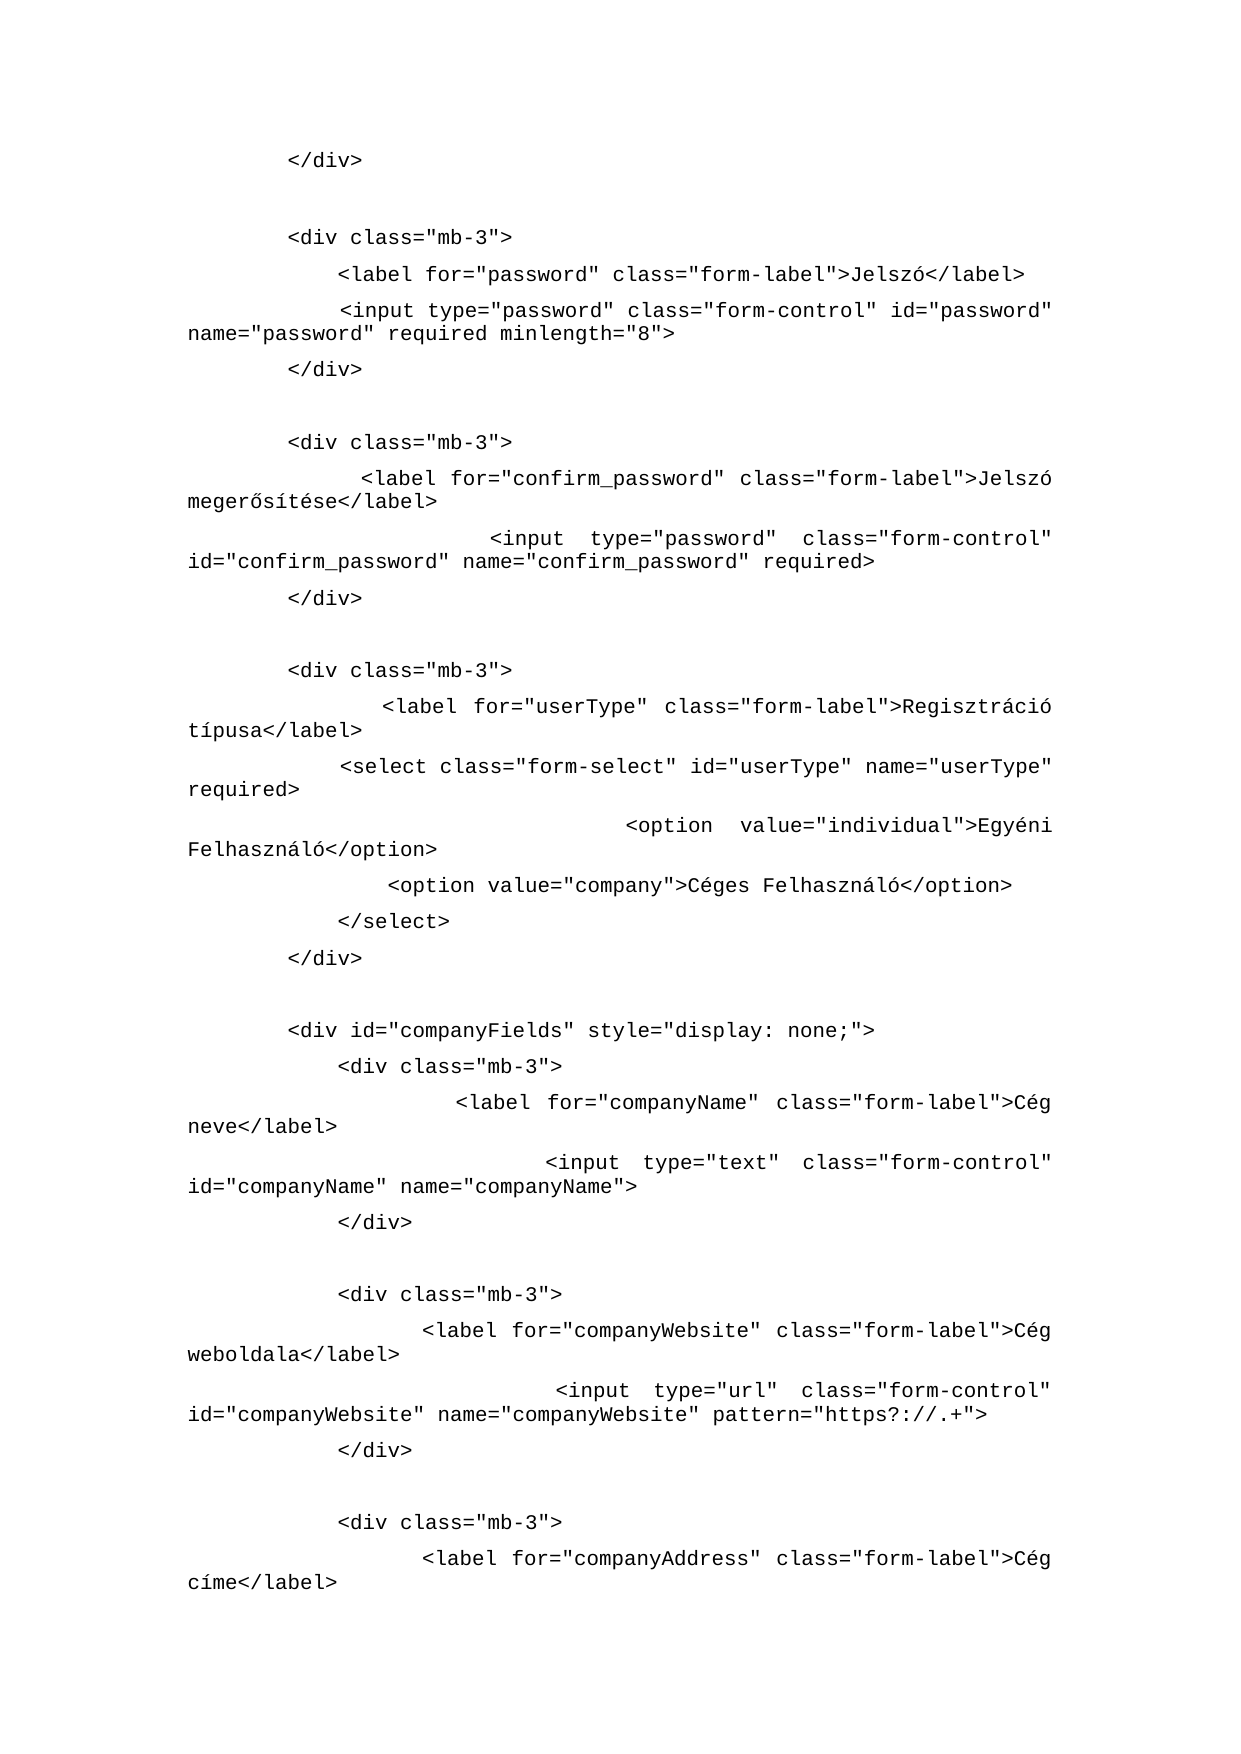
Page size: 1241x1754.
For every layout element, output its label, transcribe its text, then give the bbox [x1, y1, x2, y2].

text <label for="companyName" class="form-label">Cég neve</label> [187, 1092, 1053, 1139]
text <label for="companyAddress" class="form-label">Cég címe</label> [187, 1548, 1053, 1596]
text <input type="password" class="form-control" id="confirm_password" name="confirm_password" required> [187, 528, 1053, 575]
text <div class="mb-3"> [187, 432, 1053, 455]
text <select class="form-select" id="userType" name="userType" required> [187, 756, 1053, 803]
text </div> [187, 150, 1053, 174]
text <div class="mb-3"> [187, 1512, 1053, 1536]
text </div> [187, 1440, 1053, 1463]
text <div id="companyFields" style="display: none;"> [187, 1020, 1053, 1043]
text </div> [187, 1212, 1053, 1235]
text <div class="mb-3"> [187, 1056, 1053, 1080]
text </div> [187, 587, 1053, 611]
text <label for="password" class="form-label">Jelszó</label> [187, 263, 1053, 287]
text <input type="password" class="form-control" id="password" name="password" required minlength="8"> [187, 300, 1053, 347]
text </div> [187, 948, 1053, 971]
text <option value="individual">Egyéni Felhasználó</option> [187, 816, 1053, 863]
text <div class="mb-3"> [187, 227, 1053, 251]
text <div class="mb-3"> [187, 660, 1053, 683]
text <div class="mb-3"> [187, 1284, 1053, 1308]
text <label for="userType" class="form-label">Regisztráció típusa</label> [187, 696, 1053, 743]
text <input type="url" class="form-control" id="companyWebsite" name="companyWebsite" pattern="https?://.+"> [187, 1380, 1053, 1427]
text </select> [187, 911, 1053, 935]
text <input type="text" class="form-control" id="companyName" name="companyName"> [187, 1152, 1053, 1199]
text <label for="confirm_password" class="form-label">Jelszó megerősítése</label> [187, 468, 1053, 515]
text </div> [187, 359, 1053, 383]
text <label for="companyWebsite" class="form-label">Cég weboldala</label> [187, 1320, 1053, 1367]
text <option value="company">Céges Felhasználó</option> [187, 875, 1053, 899]
